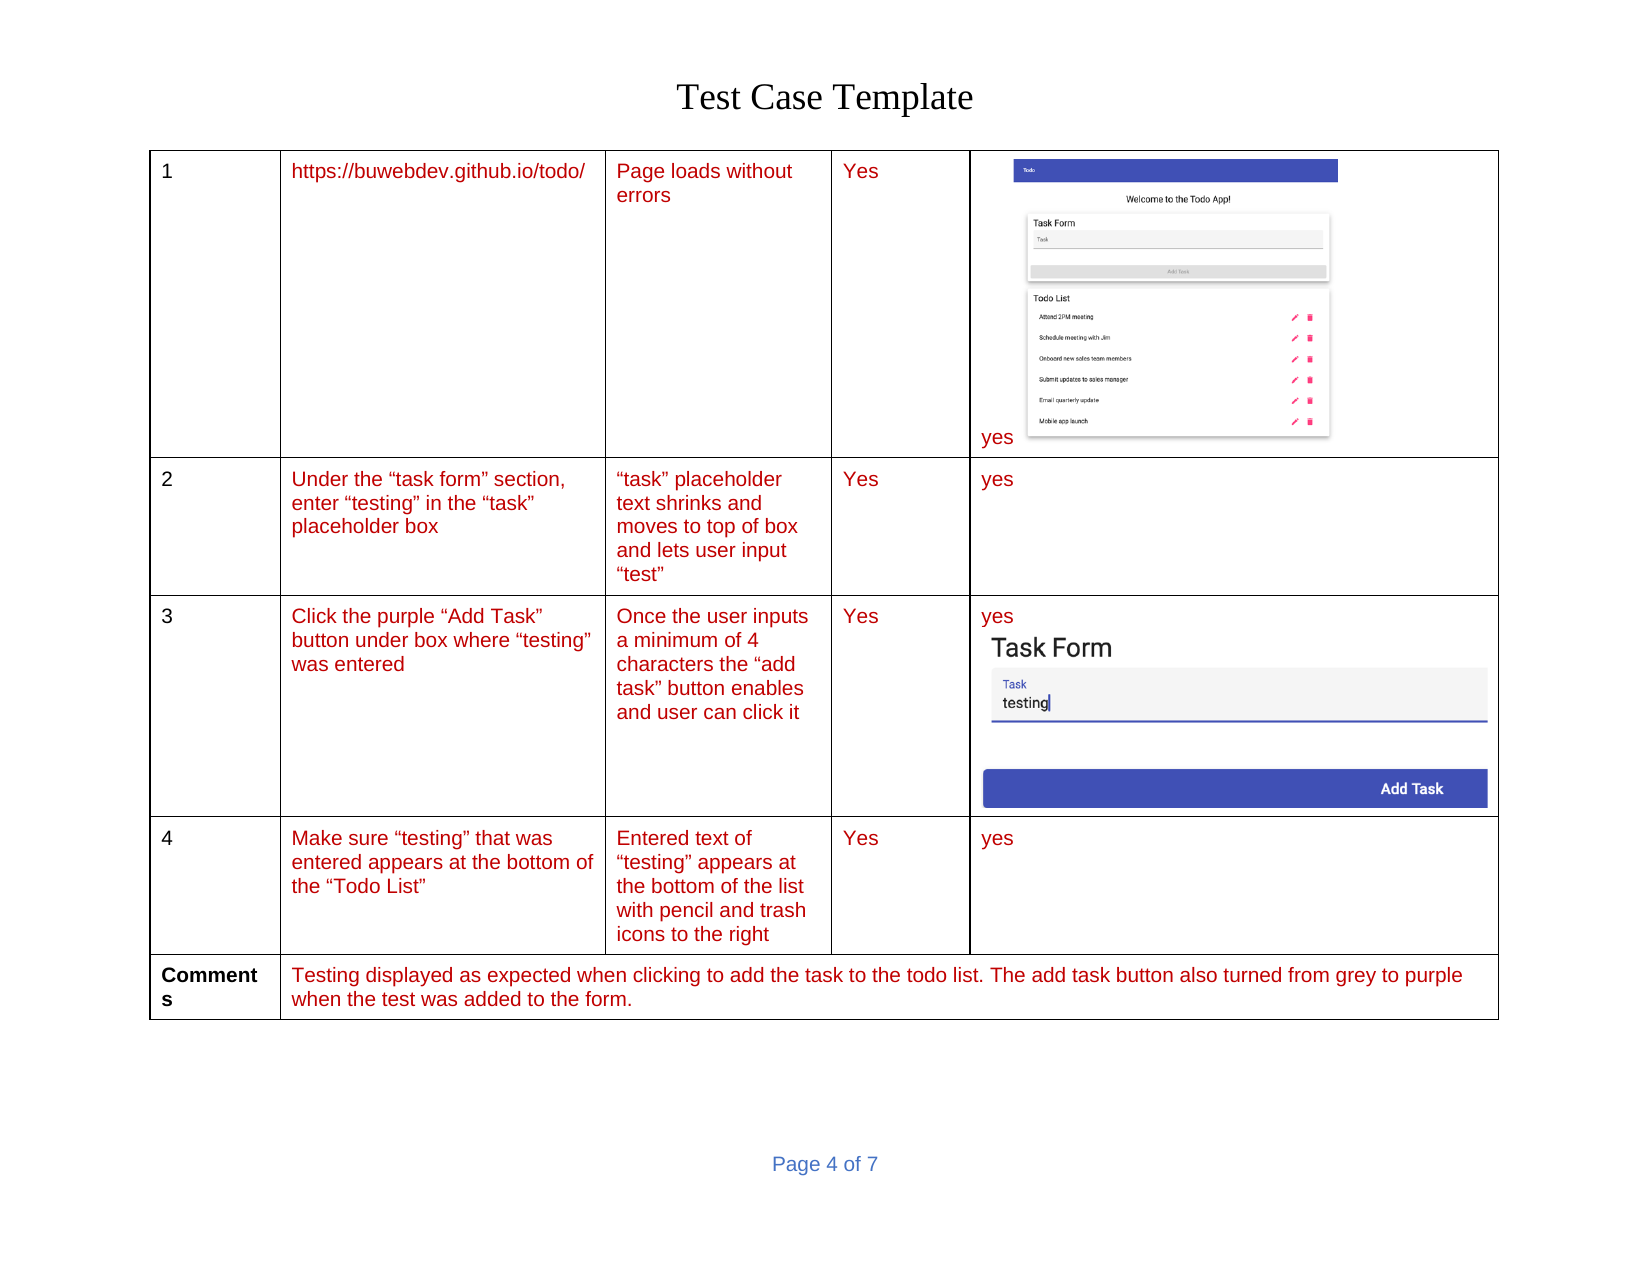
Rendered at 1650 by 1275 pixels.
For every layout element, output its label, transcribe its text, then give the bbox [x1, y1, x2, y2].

table_cell Yes [832, 596, 969, 816]
table_cell https://buwebdev.github.io/todo/ [281, 151, 605, 457]
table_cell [281, 955, 1498, 1019]
table_cell Click the purple “Add Task” button under box where “testing” was entered [281, 596, 605, 816]
table_cell 3 [151, 596, 280, 816]
table_cell Entered text of “testing” appears at the bottom of the list with pencil and trash icons to the right [606, 817, 831, 954]
table_cell yes [971, 596, 1498, 816]
picture [981, 627, 1488, 808]
table_cell Yes [832, 151, 969, 457]
table_cell 4 [151, 817, 280, 954]
picture [1013, 159, 1338, 445]
table_cell “task” placeholder text shrinks and moves to top of box and lets user input “test” [606, 458, 831, 594]
table_cell Make sure “testing” that was entered appears at the bottom of the “Todo List” [281, 817, 605, 954]
table_cell Once the user inputs a minimum of 4 characters the “add task” button enables and user can click it [606, 596, 831, 816]
table_cell yes [971, 817, 1498, 954]
table_cell yes [971, 458, 1498, 594]
table_cell Under the “task form” section, enter “testing” in the “task” placeholder box [281, 458, 605, 594]
table_cell yes [971, 151, 1498, 457]
table_cell 1 [151, 151, 280, 457]
table_cell Comments [151, 955, 280, 1019]
table_cell Page loads without errors [606, 151, 831, 457]
table_cell Yes [832, 458, 969, 594]
table_cell Yes [832, 817, 969, 954]
table_cell 2 [151, 458, 280, 594]
